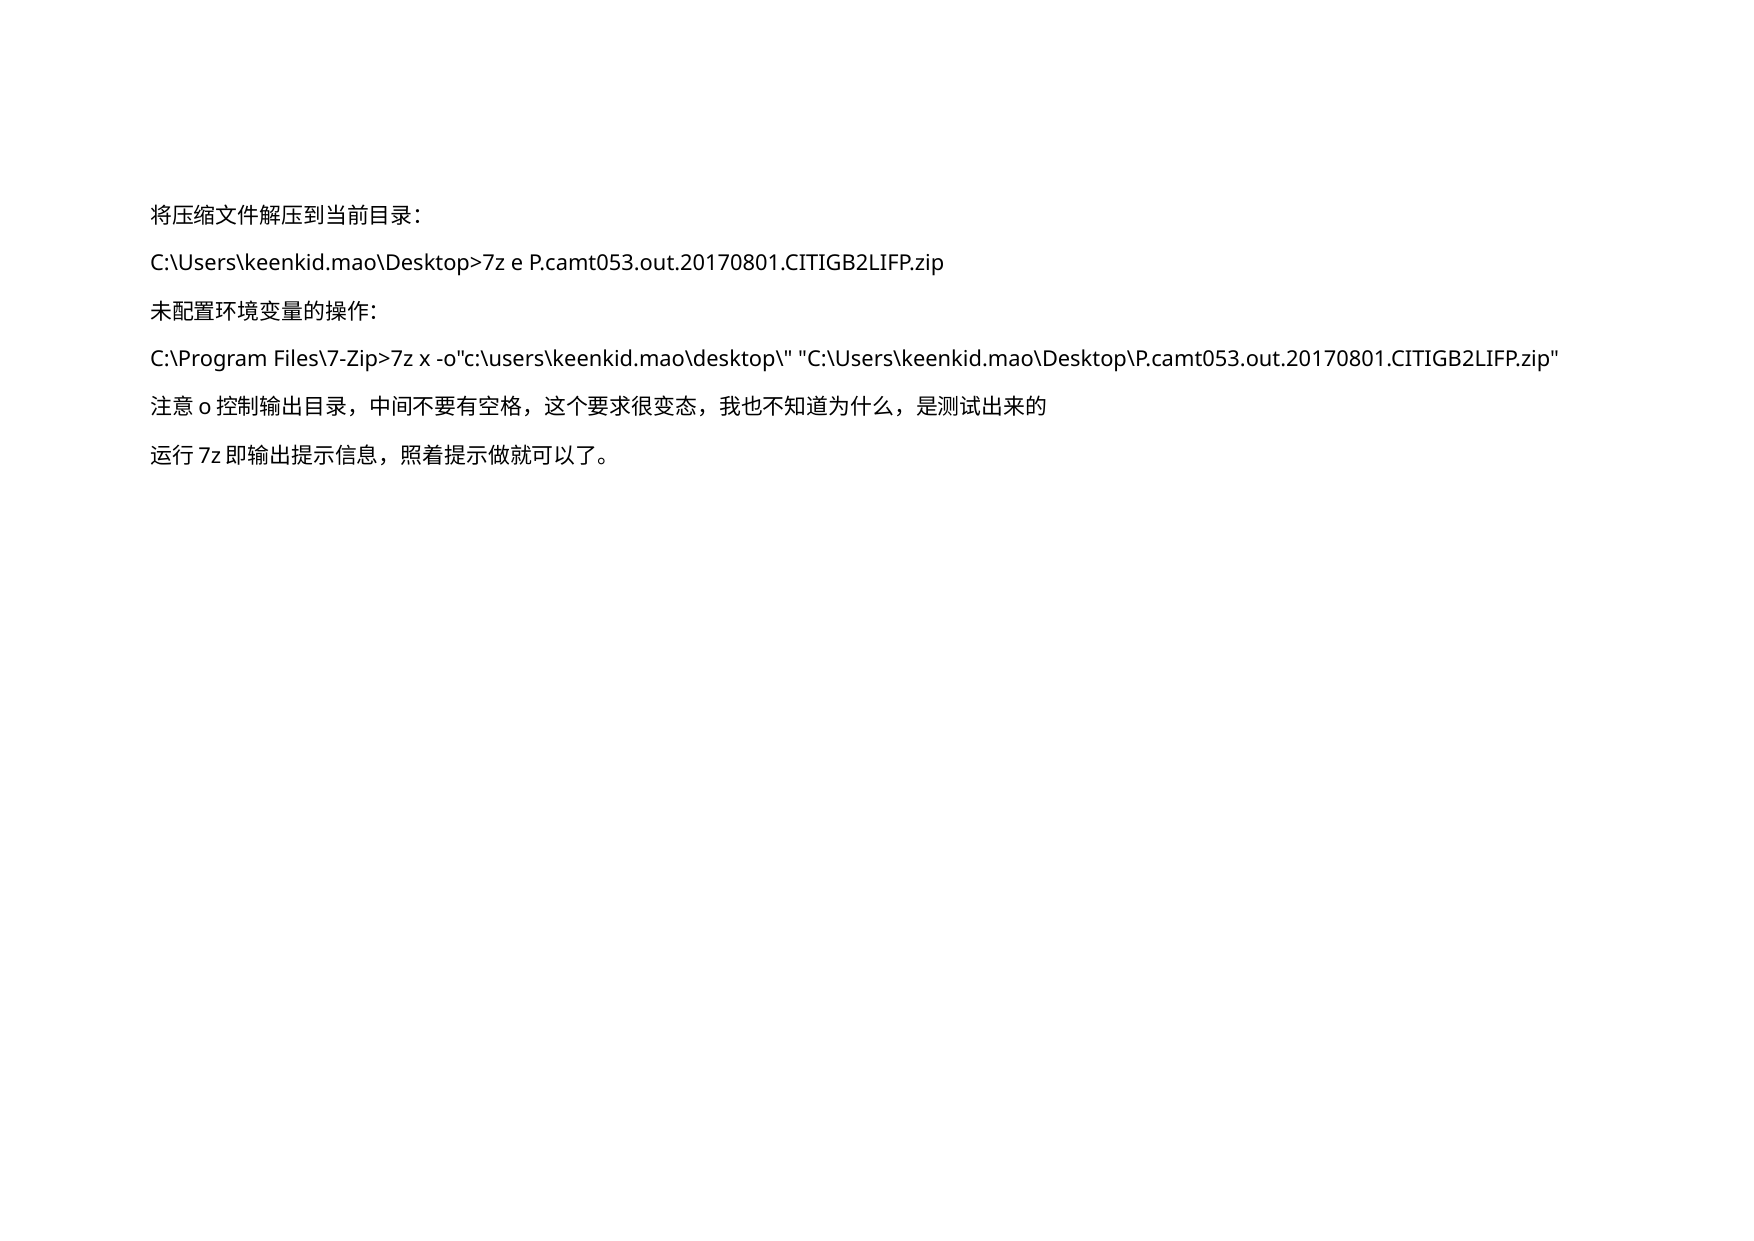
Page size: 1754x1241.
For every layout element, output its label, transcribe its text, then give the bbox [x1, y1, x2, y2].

text C:\Users\keenkid.mao\Desktop>7z e P.camt053.out.20170801.CITIGB2LIFP.zip [150, 246, 1604, 278]
text 未配置环境变量的操作： [150, 293, 1604, 326]
text 注意o控制输出目录，中间不要有空格，这个要求很变态，我也不知道为什么，是测试出来的 [150, 389, 1604, 422]
text 运行7z即输出提示信息，照着提示做就可以了。 [150, 437, 1604, 470]
text 将压缩文件解压到当前目录： [150, 198, 1604, 230]
text C:\Program Files\7-Zip>7z x -o"c:\users\keenkid.mao\desktop\" "C:\Users\keenkid.mao\Desktop\P.camt053.out.20170801.CITIGB2LIFP.zip" [150, 342, 1604, 374]
